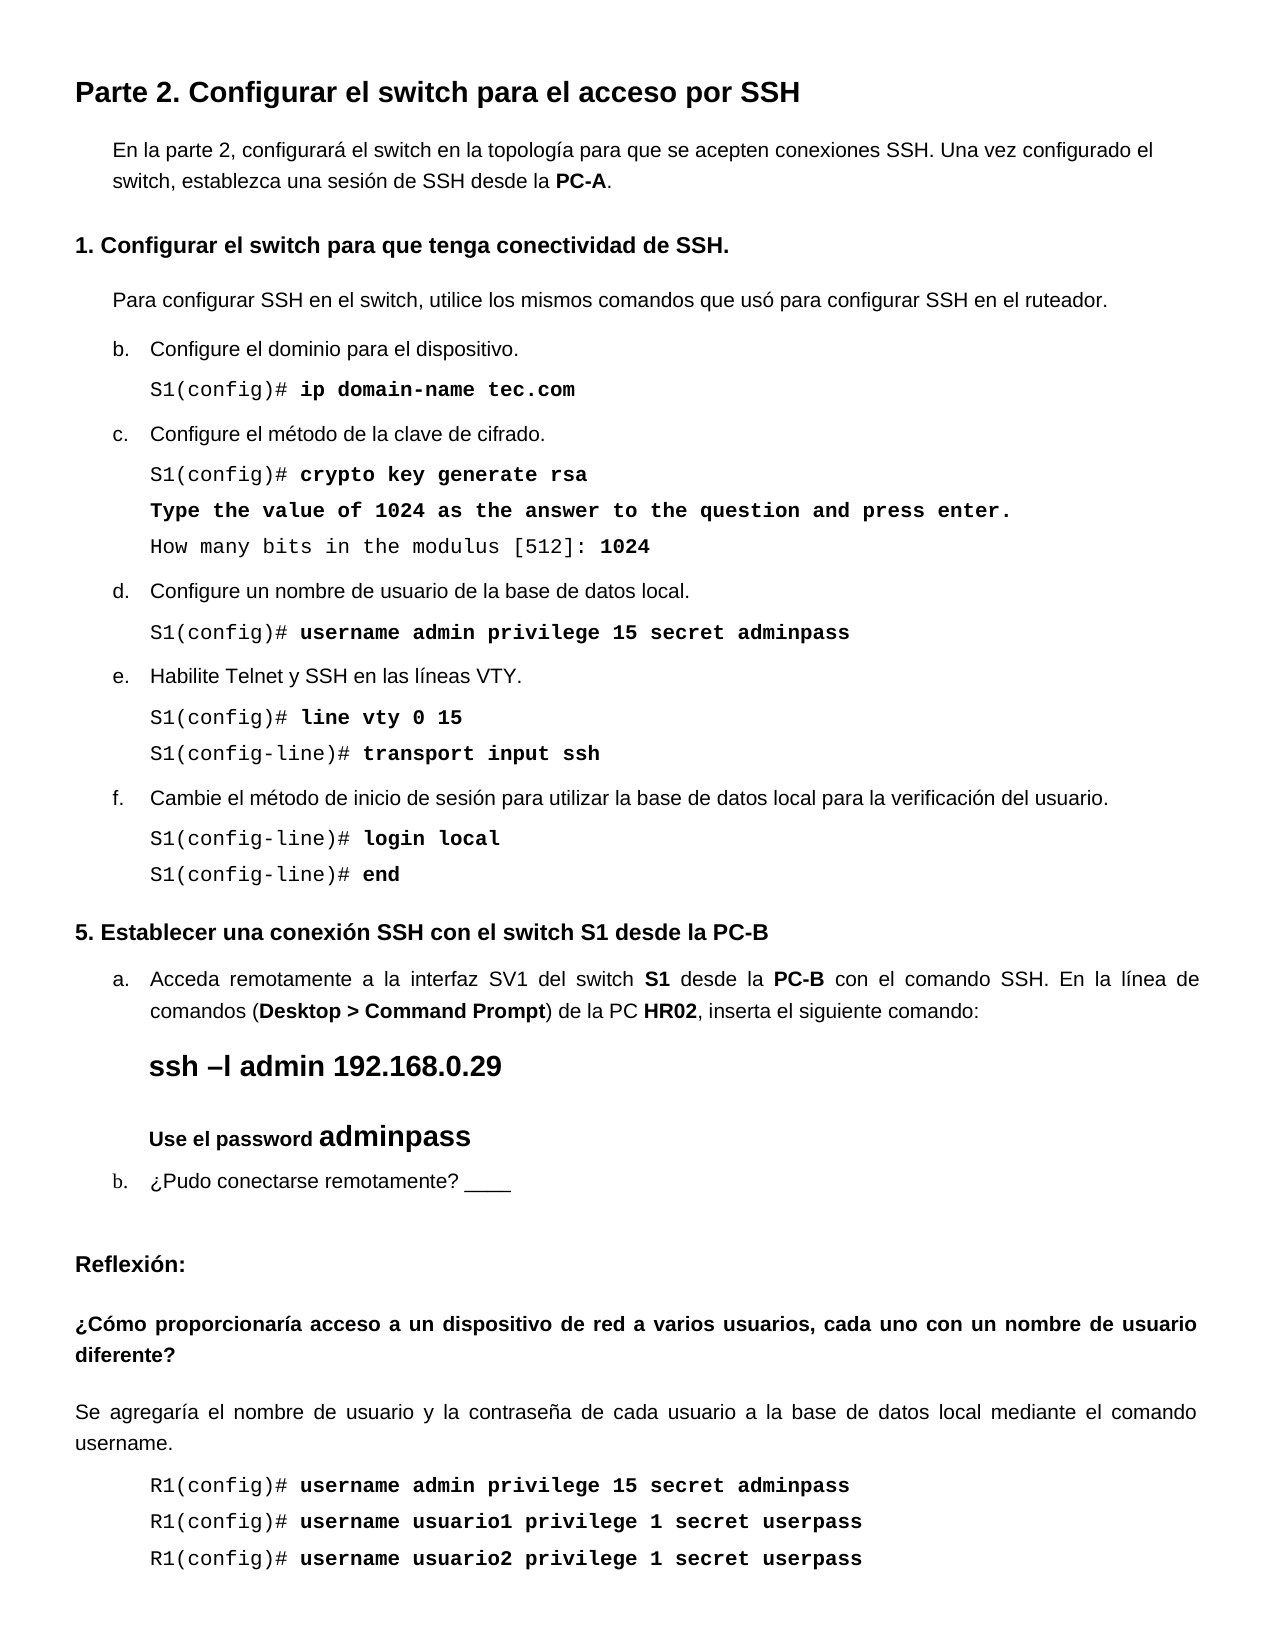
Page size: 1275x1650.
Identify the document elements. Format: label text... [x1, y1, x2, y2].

text En la parte 2, configurará el switch en la topología para que se acepten conexiones SSH. Una vez configurado el switch, establezca una sesión de SSH desde la PC-A. [112, 132, 1200, 195]
list Configure un nombre de usuario de la base de datos local. [112, 579, 1200, 603]
list ssh –l admin 192.168.0.29 [149, 1049, 1200, 1083]
text R1(config)# username usuario1 privilege 1 secret userpass [150, 1511, 1200, 1535]
text S1(config)# username admin privilege 15 secret adminpass [150, 622, 1200, 645]
list Use el password adminpass [149, 1119, 1200, 1153]
list Acceda remotamente a la interfaz SV1 del switch S1 desde la PC-B con el comando SSH. En la línea de comandos (Desktop > Command Prompt) de la PC HR02, inserta el siguiente comando: [112, 962, 1200, 1024]
list 5. Establecer una conexión SSH con el switch S1 desde la PC-B [75, 919, 1200, 945]
text Se agregaría el nombre de usuario y la contraseña de cada usuario a la base de datos local mediante el comando username. [75, 1394, 1200, 1457]
text R1(config)# username admin privilege 15 secret adminpass [150, 1475, 1200, 1499]
list ¿Pudo conectarse remotamente? ____ [112, 1164, 1200, 1195]
list Parte 2. Configurar el switch para el acceso por SSH [75, 75, 1200, 108]
list Cambie el método de inicio de sesión para utilizar la base de datos local para la verificación del usuario. [112, 785, 1200, 809]
list Habilite Telnet y SSH en las líneas VTY. [112, 664, 1200, 688]
list Reflexión: [75, 1251, 1200, 1278]
text S1(config)# crypto key generate rsa [150, 464, 1200, 488]
list Configure el dominio para el dispositivo. [112, 336, 1200, 360]
text R1(config)# username usuario2 privilege 1 secret userpass [150, 1548, 1200, 1571]
list 1. Configurar el switch para que tenga conectividad de SSH. [75, 232, 1200, 259]
text S1(config-line)# transport input ssh [150, 743, 1200, 767]
text S1(config)# line vty 0 15 [150, 707, 1200, 730]
text Para configurar SSH en el switch, utilice los mismos comandos que usó para configurar SSH en el ruteador. [112, 287, 1200, 311]
text S1(config)# ip domain-name tec.com [150, 379, 1200, 403]
text How many bits in the modulus [512]: 1024 [150, 537, 1200, 560]
text S1(config-line)# end [150, 864, 1200, 888]
list Configure el método de la clave de cifrado. [112, 422, 1200, 446]
text ¿Cómo proporcionaría acceso a un dispositivo de red a varios usuarios, cada uno con un nombre de usuario diferente? [75, 1307, 1200, 1369]
text Type the value of 1024 as the answer to the question and press enter. [150, 500, 1200, 524]
text S1(config-line)# login local [150, 828, 1200, 852]
